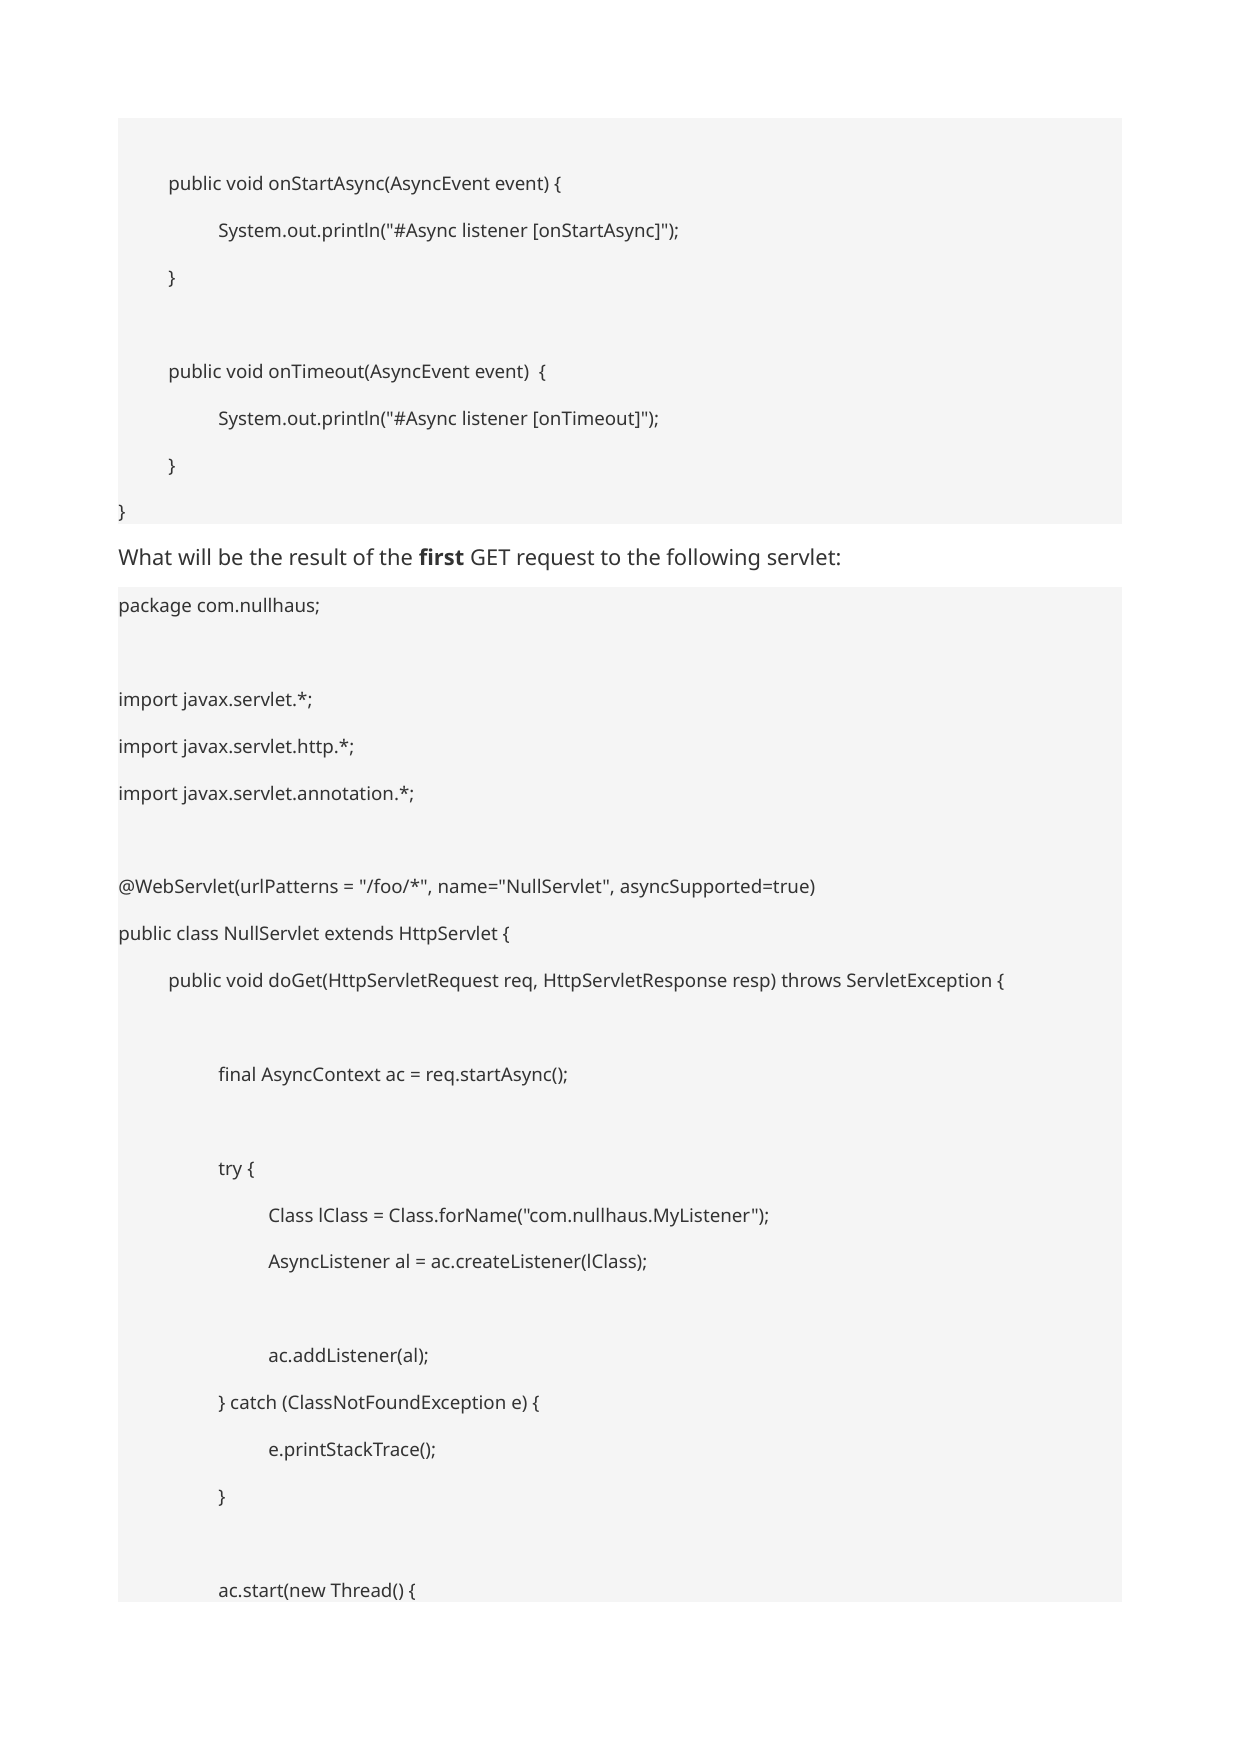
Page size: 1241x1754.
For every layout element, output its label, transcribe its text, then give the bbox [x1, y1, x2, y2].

text Class lClass = Class.forName("com.nullhaus.MyListener"); [118, 1196, 1122, 1227]
text System.out.println("#Async listener [onTimeout]"); [118, 399, 1122, 431]
text } [118, 493, 1122, 524]
text package com.nullhaus; [118, 587, 1122, 618]
text try { [118, 1149, 1122, 1181]
text public void onTimeout(AsyncEvent event) { [118, 352, 1122, 384]
text import javax.servlet.*; [118, 681, 1122, 712]
text ac.addListener(al); [118, 1337, 1122, 1368]
text } [118, 446, 1122, 477]
text System.out.println("#Async listener [onStartAsync]"); [118, 212, 1122, 243]
text } [118, 259, 1122, 290]
text public void doGet(HttpServletRequest req, HttpServletResponse resp) throws ServletException { [118, 962, 1122, 993]
text public void onStartAsync(AsyncEvent event) { [118, 165, 1122, 196]
text public class NullServlet extends HttpServlet { [118, 915, 1122, 946]
text What will be the result of the first GET request to the following servlet: [118, 540, 1122, 571]
text import javax.servlet.http.*; [118, 727, 1122, 759]
text AsyncListener al = ac.createListener(lClass); [118, 1243, 1122, 1274]
text ac.start(new Thread() { [118, 1571, 1122, 1602]
text } catch (ClassNotFoundException e) { [118, 1384, 1122, 1415]
text final AsyncContext ac = req.startAsync(); [118, 1056, 1122, 1087]
text import javax.servlet.annotation.*; [118, 774, 1122, 806]
text @WebServlet(urlPatterns = "/foo/*", name="NullServlet", asyncSupported=true) [118, 868, 1122, 899]
text e.printStackTrace(); [118, 1431, 1122, 1462]
text } [118, 1477, 1122, 1509]
